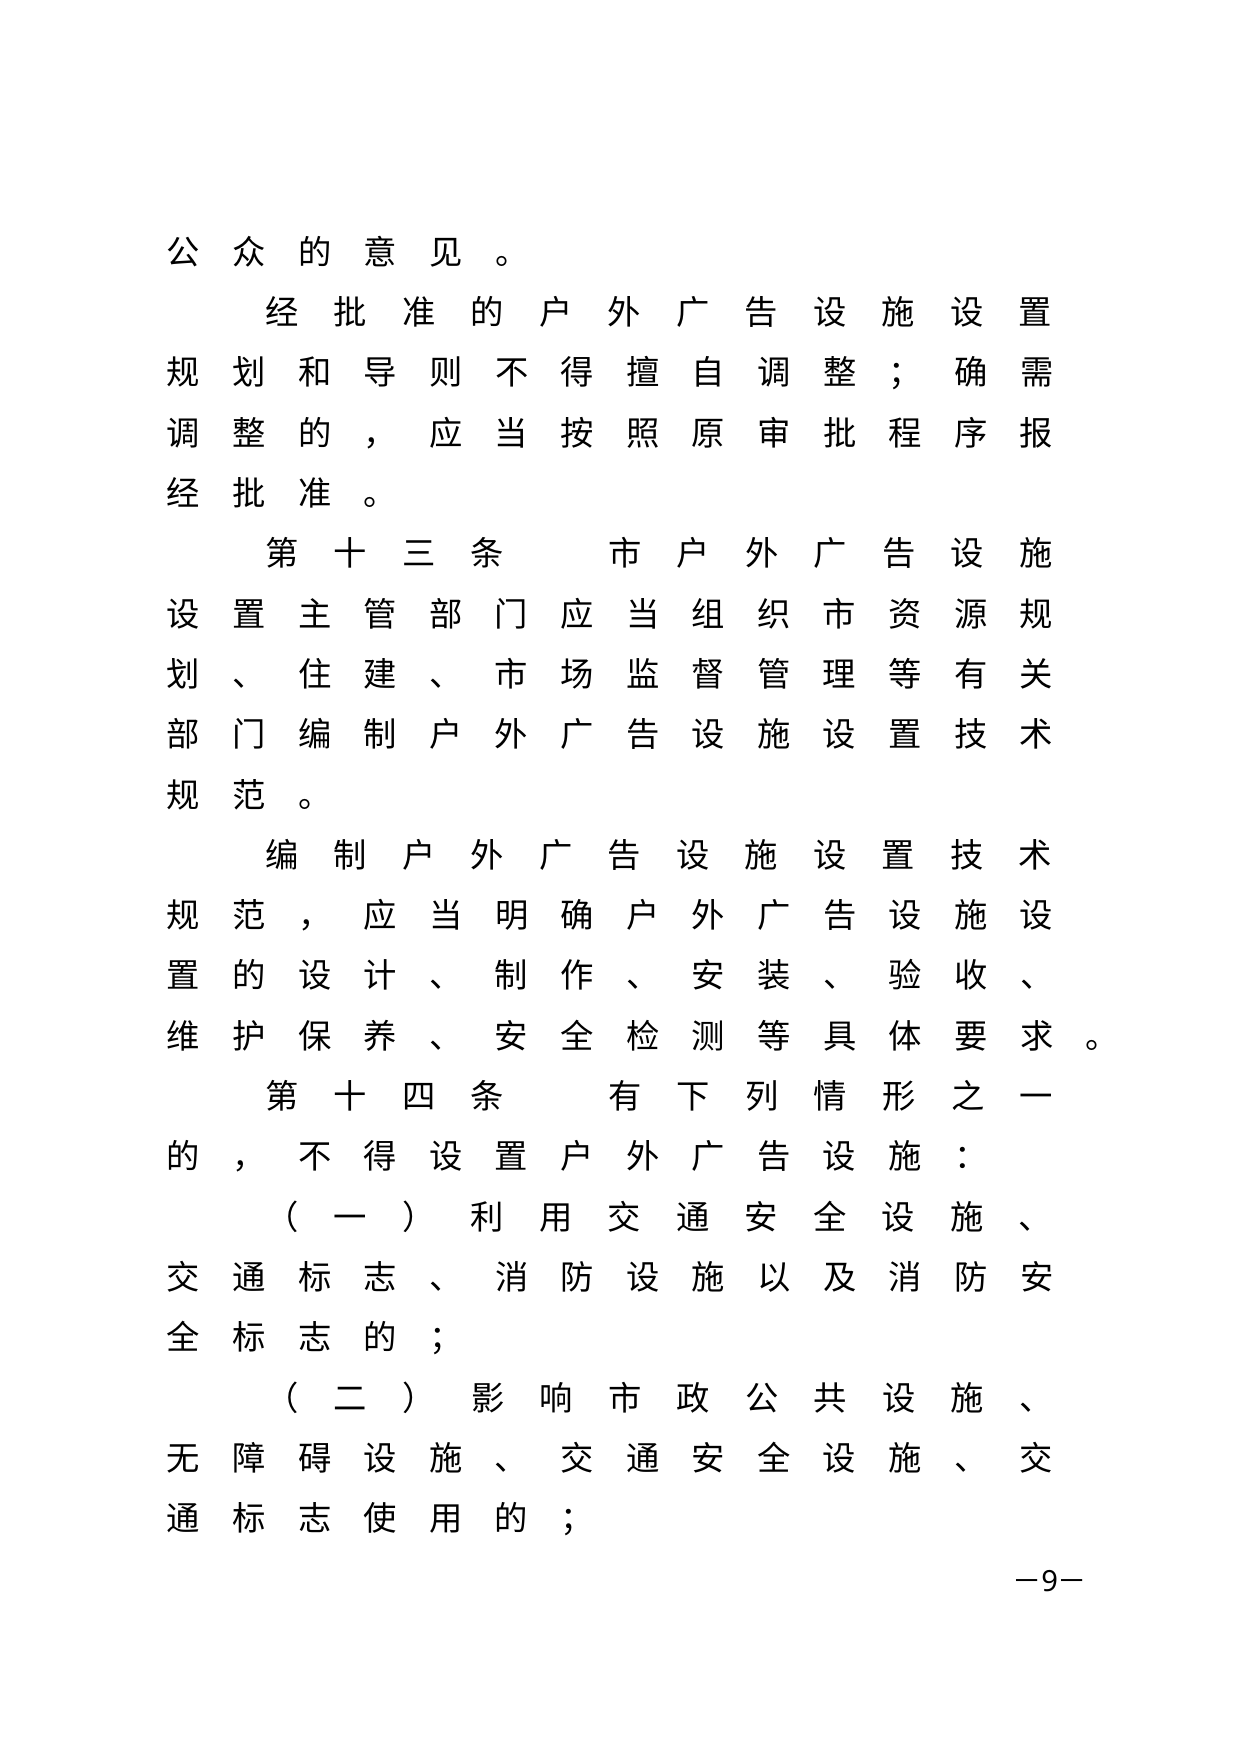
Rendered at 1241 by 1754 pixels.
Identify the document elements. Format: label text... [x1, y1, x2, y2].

text （一）利用交通安全设施、交通标志、消防设施以及消防安全标志的； [167, 1184, 1085, 1365]
text 第十三条 市户外广告设施设置主管部门应当组织市资源规划、住建、市场监督管理等有关部门编制户外广告设施设置技术规范。 [167, 521, 1085, 823]
text 编制户外广告设施设置技术规范，应当明确户外广告设施设置的设计、制作、安装、验收、维护保养、安全检测等具体要求。 [167, 823, 1085, 1064]
text 经批准的户外广告设施设置规划和导则不得擅自调整；确需调整的，应当按照原审批程序报经批准。 [167, 280, 1085, 521]
text （二）影响市政公共设施、无障碍设施、交通安全设施、交通标志使用的； [167, 1365, 1085, 1546]
text 第十二条 编制户外广告设施设置规划和导则，户外广告设施设置主管部门应当向社会公示，并采取召开座谈会、论证会或者听证会等形式，征求有关行业协会、专家、广告经营者以及社会公众的意见。 [167, 219, 1085, 280]
text 第十四条 有下列情形之一的，不得设置户外广告设施： [167, 1064, 1085, 1184]
